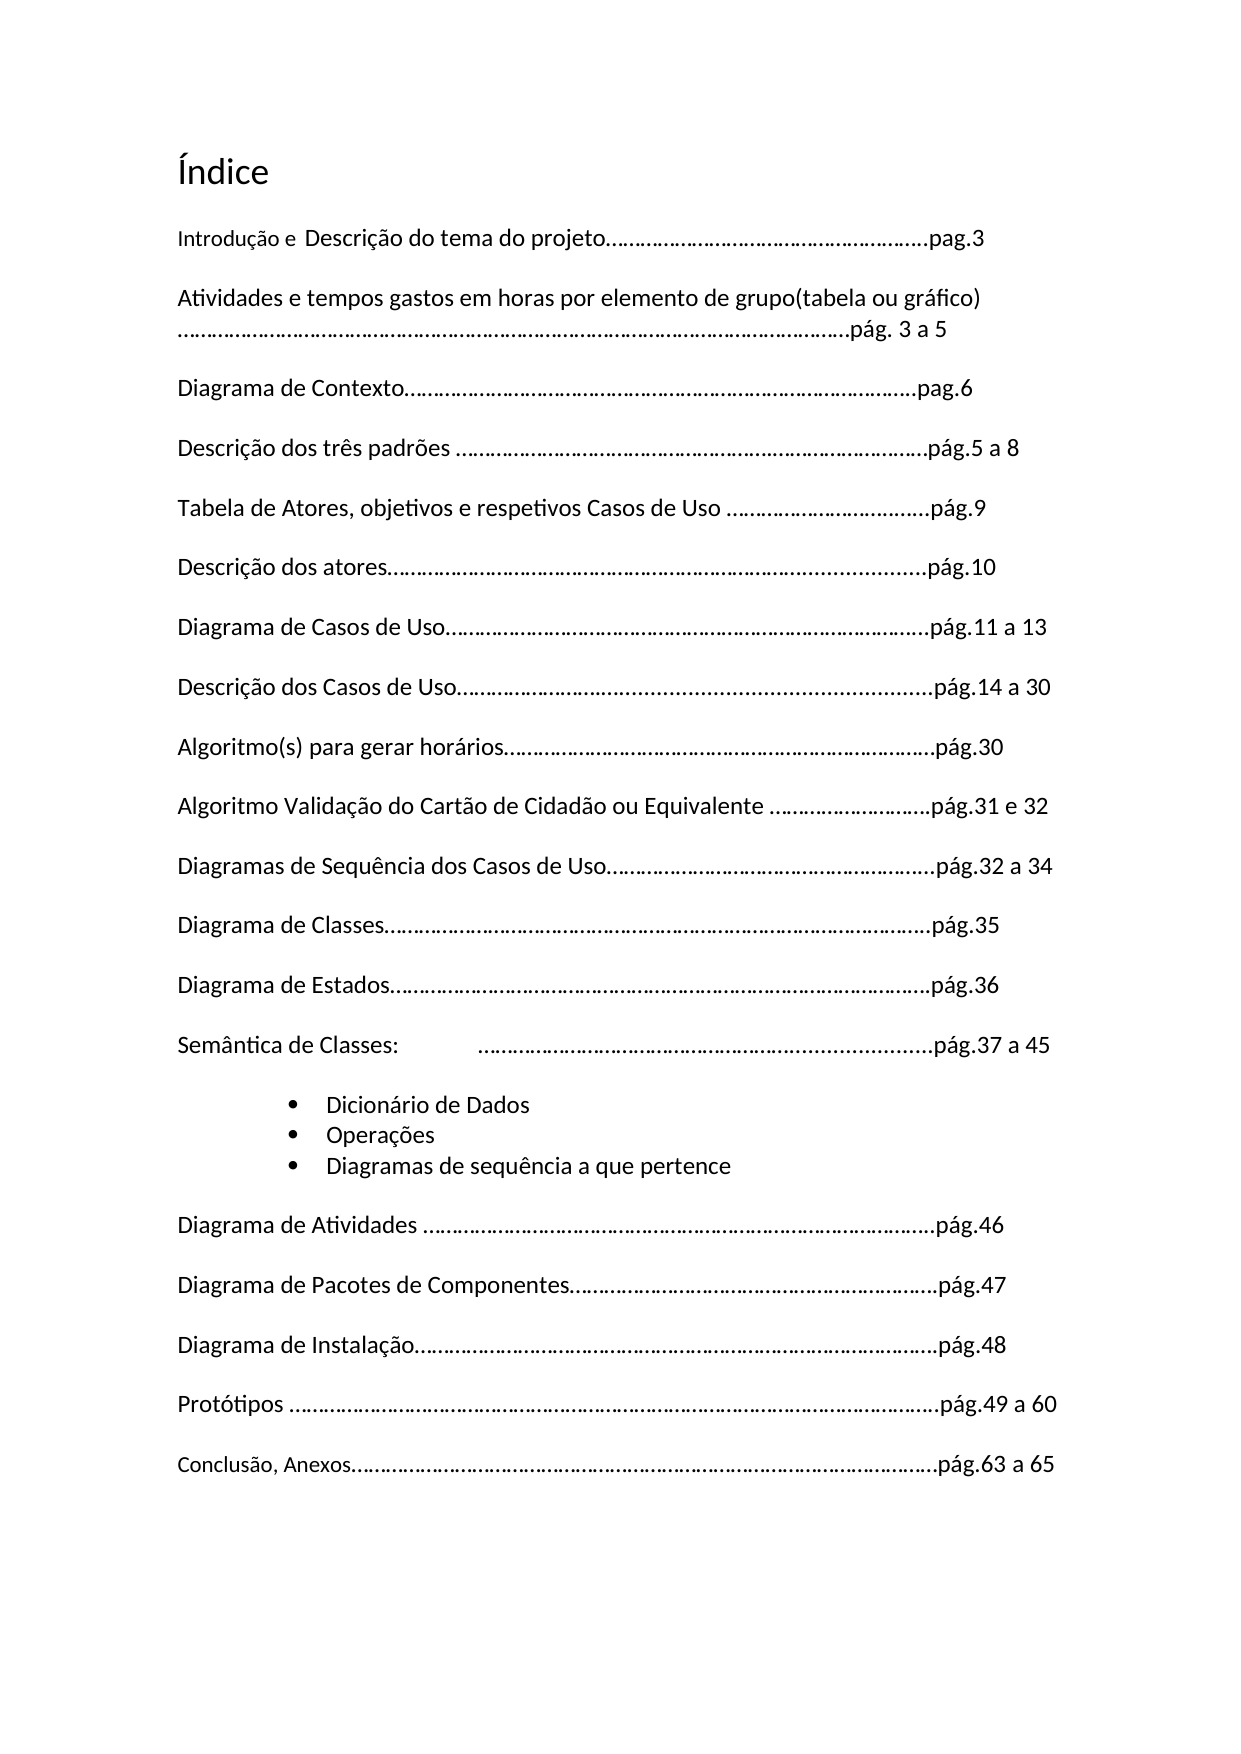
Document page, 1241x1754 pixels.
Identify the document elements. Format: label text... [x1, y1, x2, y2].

text Diagrama de Instalação……………………………………………………………………………….pág.48 [177, 1329, 1063, 1359]
text Algoritmo Validação do Cartão de Cidadão ou Equivalente ……………………….pág.31 e 32 [177, 790, 1063, 821]
text Tabela de Atores, objetivos e respetivos Casos de Uso ………………………..…...pág.9 [177, 492, 1063, 522]
text Atividades e tempos gastos em horas por elemento de grupo(tabela ou gráfico)………………………………………………………………………………………………………pág. 3 a 5 [177, 282, 1063, 343]
text Diagrama de Casos de Uso………………………………………………………………………...pág.11 a 13 [177, 611, 1063, 642]
text Diagrama de Atividades ……………………………………………………………………………..pág.46 [177, 1209, 1063, 1240]
text Semântica de Classes: ……………………………………………….......................pág.37 a 45 [177, 1029, 1063, 1059]
text Descrição dos três padrões ……………………………………………….………………………pág.5 a 8 [177, 432, 1063, 463]
text Diagrama de Classes…………………………………………………………………………………..pág.35 [177, 910, 1063, 940]
text Diagrama de Contexto……………………………………………………………………………..pag.6 [177, 372, 1063, 403]
text Descrição dos Casos de Uso…………………….…..................................................pág.14 a 30 [177, 671, 1063, 701]
text Diagrama de Pacotes de Componentes……………………………………………………….pág.47 [177, 1269, 1063, 1300]
text Diagrama de Estados………………………………………………………………………………….pág.36 [177, 969, 1063, 1000]
text Algoritmo(s) para gerar horários…………………………………………………………………pág.30 [177, 731, 1063, 761]
text Descrição dos atores………………………………………………………………....................pág.10 [177, 552, 1063, 582]
list Dicionário de Dados [288, 1089, 1063, 1119]
list Operações [288, 1119, 1063, 1150]
text Introdução e Descrição do tema do projeto………………………………………………..pag.3 [177, 223, 1063, 253]
text Conclusão, Anexos…………………………………………………………………………………………pág.63 a 65 [177, 1448, 1063, 1479]
list Diagramas de sequência a que pertence [288, 1150, 1063, 1180]
text Diagramas de Sequência dos Casos de Uso………………………………………………...pág.32 a 34 [177, 850, 1063, 881]
text Protótipos …………………………………………………………………………………………………..pág.49 a 60 [177, 1388, 1063, 1419]
text Índice [177, 148, 1063, 193]
